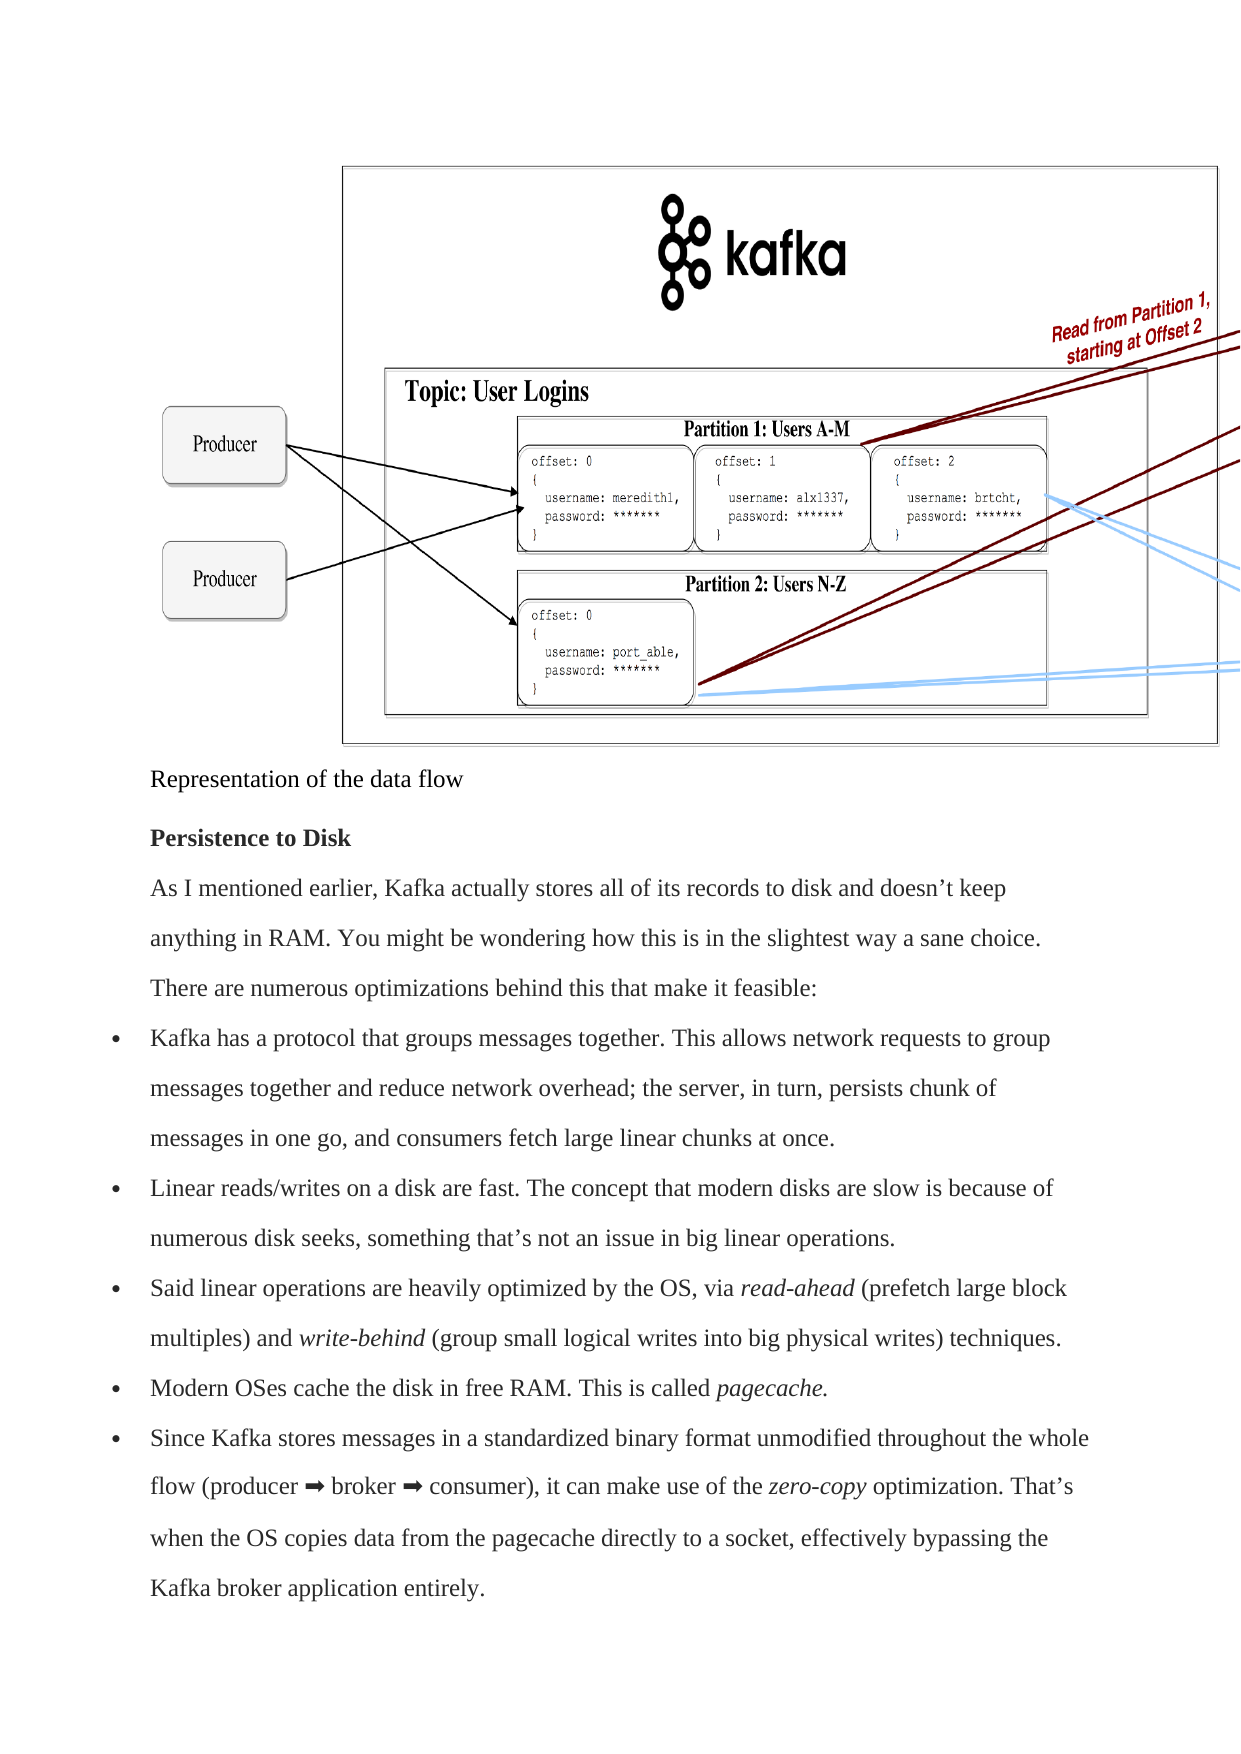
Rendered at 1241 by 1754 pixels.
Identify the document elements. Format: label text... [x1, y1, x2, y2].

text As I mentioned earlier, Kafka actually stores all of its records to disk and doesn’t keep anything in RAM. You might be wondering how this is in the slightest way a sane choice. There are numerous optimizations behind this that make it feasible: [150, 852, 1090, 1002]
list Said linear operations are heavily optimized by the OS, via read-ahead (prefetch large block multiples) and write-behind (group small logical writes into big physical writes) techniques. [112, 1252, 1090, 1352]
picture [150, 150, 1241, 763]
list Linear reads/writes on a disk are fast. The concept that modern disks are slow is because of numerous disk seeks, something that’s not an issue in big linear operations. [112, 1152, 1090, 1252]
subtitle Persistence to Disk [150, 795, 1090, 852]
list Since Kafka stores messages in a standardized binary format unmodified throughout the whole flow (producer ➡ broker ➡ consumer), it can make use of the zero-copy optimization. That’s when the OS copies data from the pagecache directly to a socket, effectively bypassing the Kafka broker application entirely. [112, 1402, 1090, 1602]
list Kafka has a protocol that groups messages together. This allows network requests to group messages together and reduce network overhead; the server, in turn, persists chunk of messages in one go, and consumers fetch large linear chunks at once. [112, 1002, 1090, 1152]
list Modern OSes cache the disk in free RAM. This is called pagecache. [112, 1352, 1090, 1402]
text Representation of the data flow [150, 764, 1090, 793]
